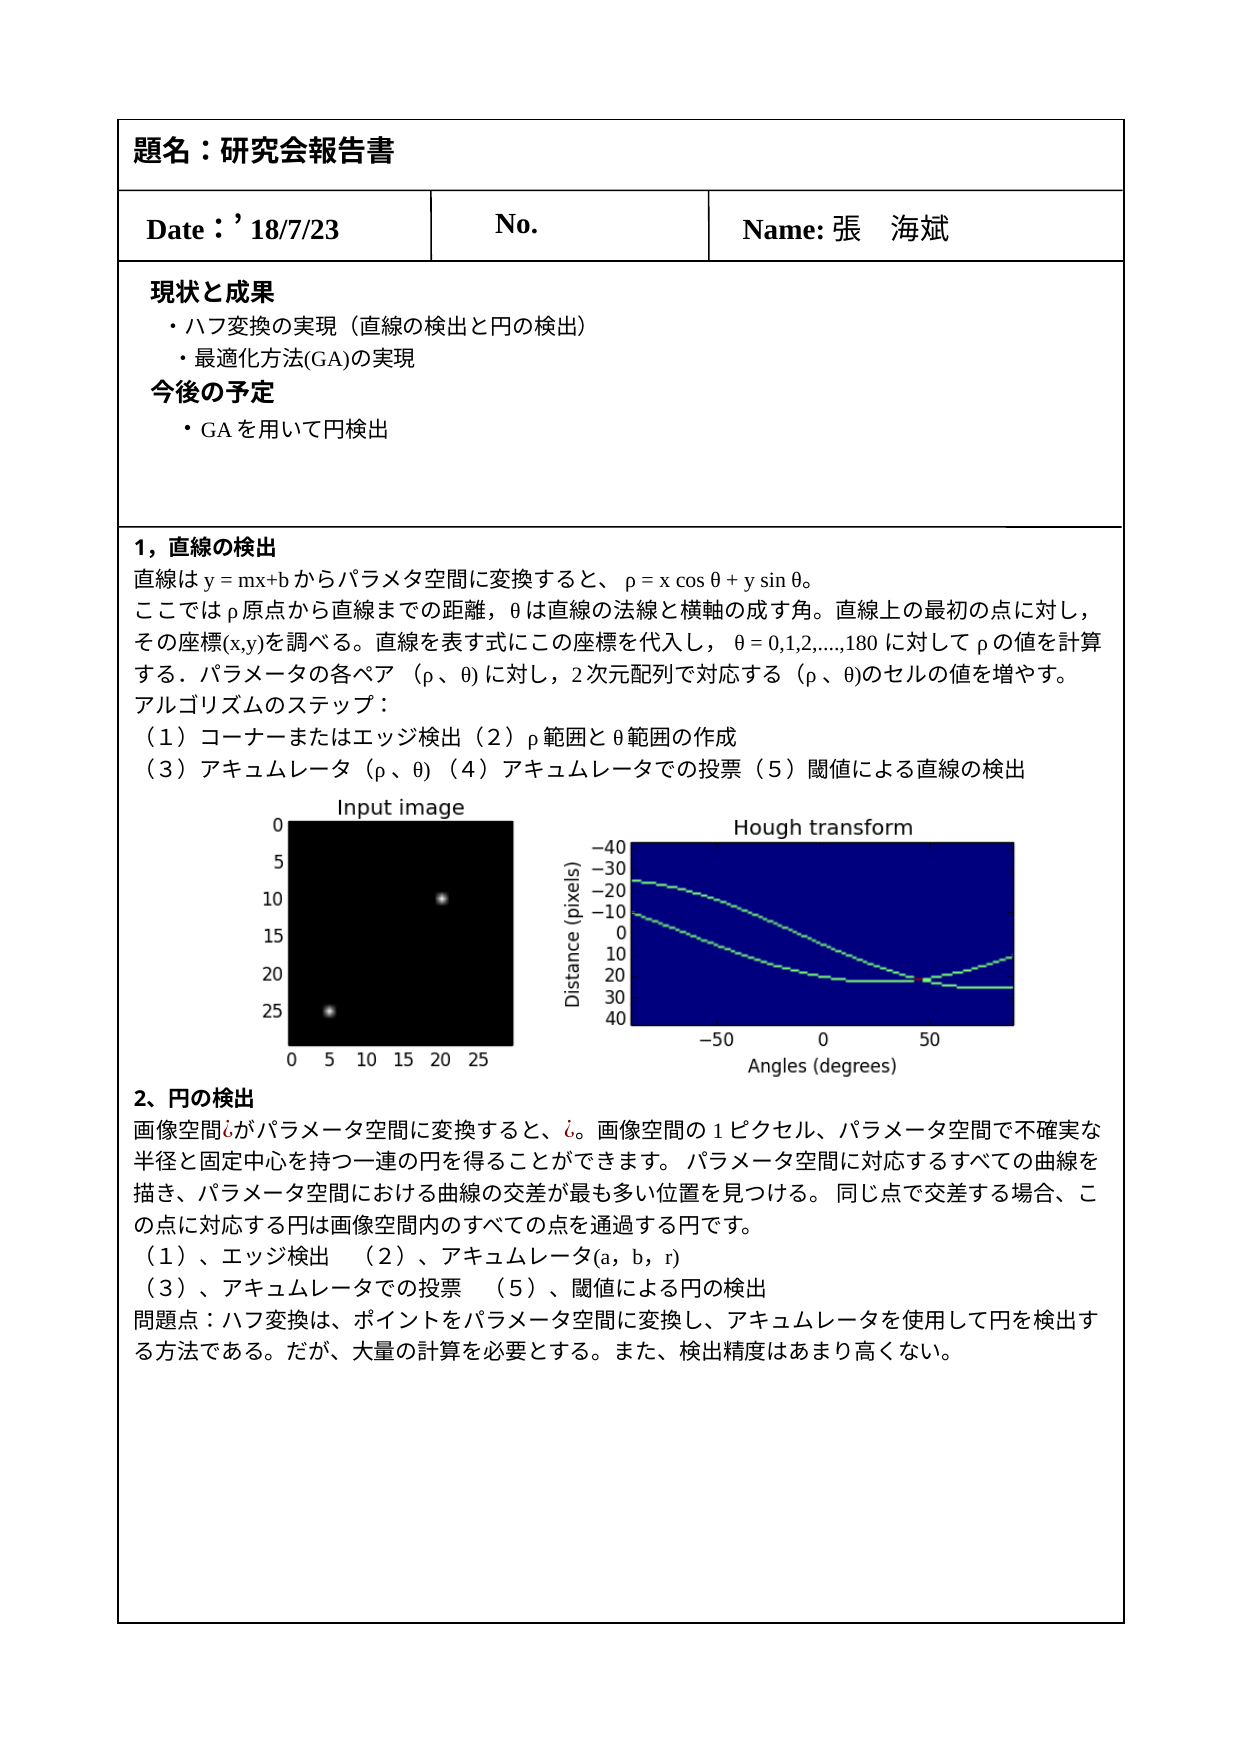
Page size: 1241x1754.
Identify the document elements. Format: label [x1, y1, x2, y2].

picture [209, 783, 1028, 1081]
